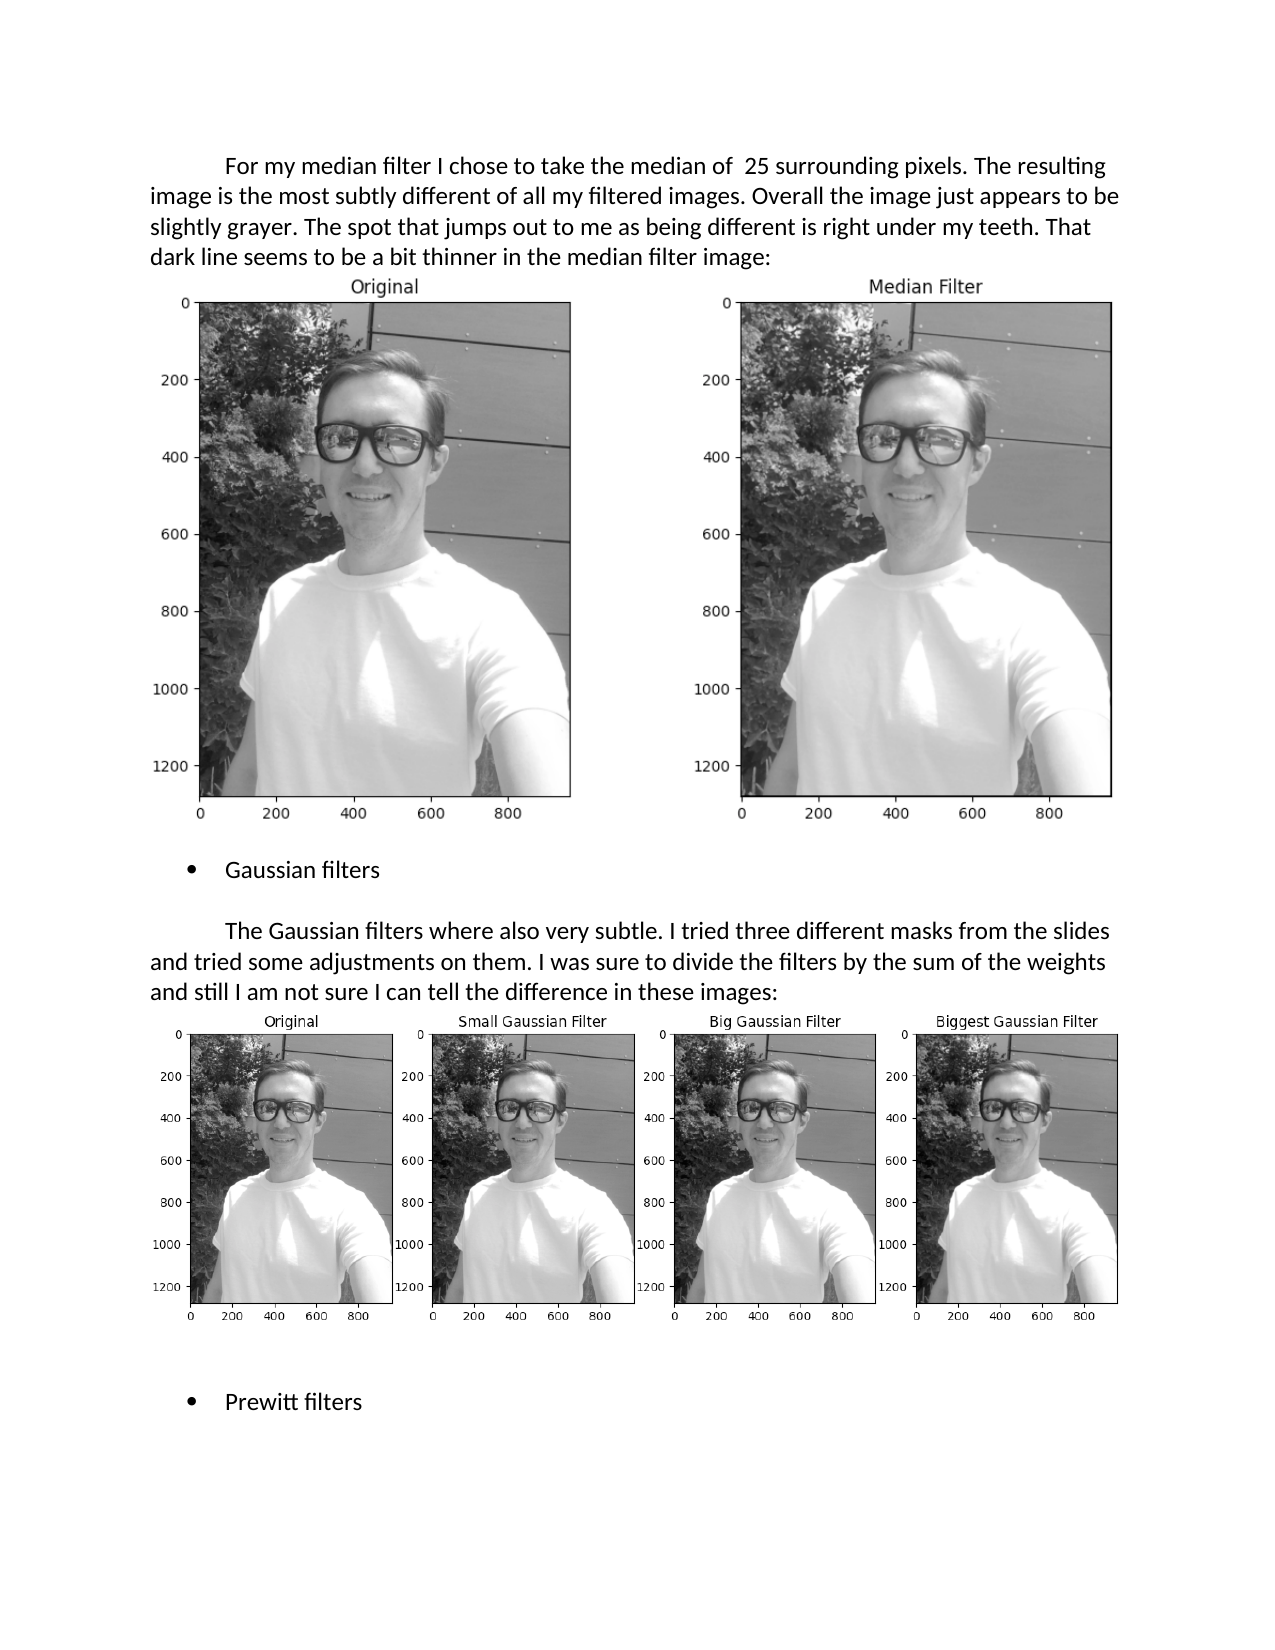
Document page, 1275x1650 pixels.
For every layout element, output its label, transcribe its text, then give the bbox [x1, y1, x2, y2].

text The Gaussian filters where also very subtle. I tried three different masks from the slides and tried some adjustments on them. I was sure to divide the filters by the sum of the weights and still I am not sure I can tell the difference in these images: [150, 915, 1125, 1006]
picture [150, 1006, 1125, 1325]
list Gaussian filters [187, 854, 1125, 884]
picture [150, 272, 1125, 824]
text For my median filter I chose to take the median of 25 surrounding pixels. The resulting image is the most subtly different of all my filtered images. Overall the image just appears to be slightly grayer. The spot that jumps out to me as being different is right under my teeth. That dark line seems to be a bit thinner in the median filter image: [150, 150, 1125, 272]
list Prewitt filters [187, 1386, 1125, 1416]
